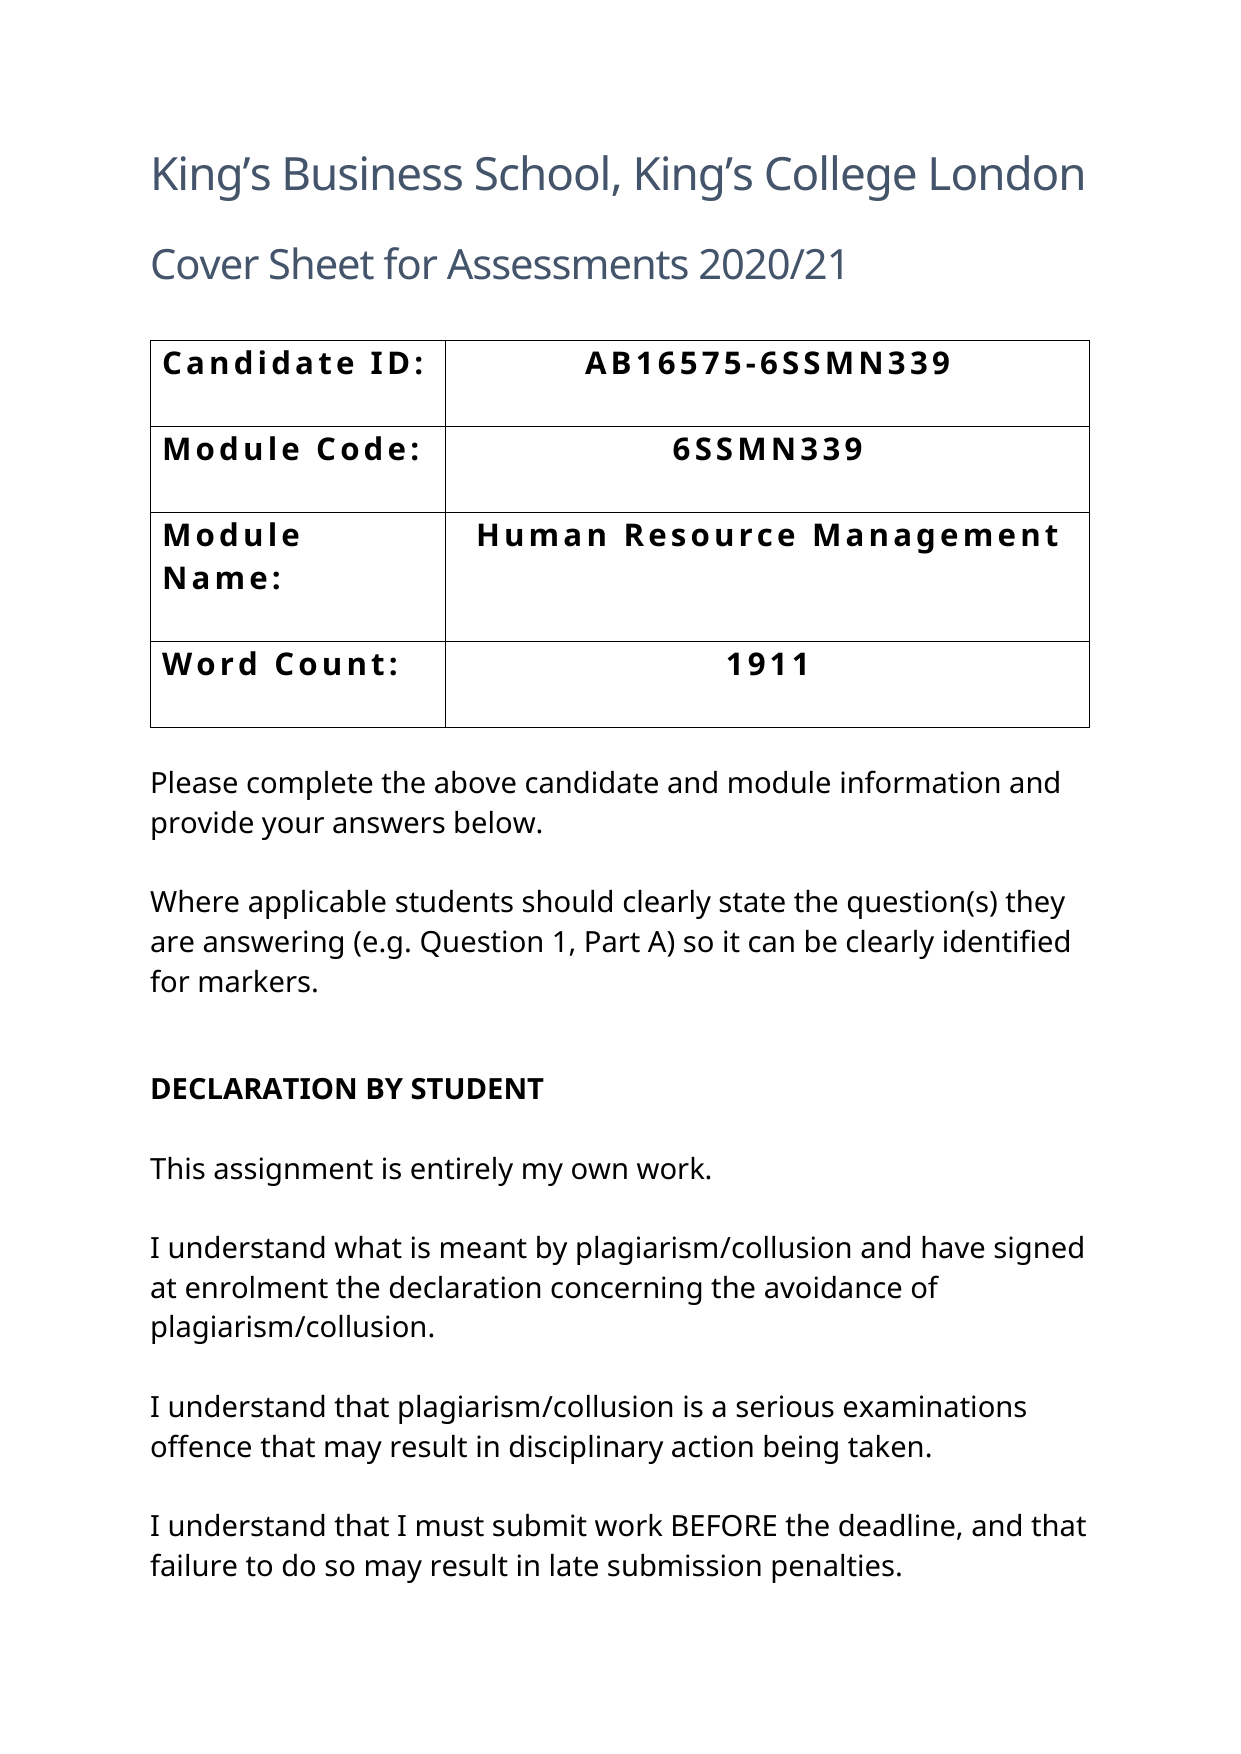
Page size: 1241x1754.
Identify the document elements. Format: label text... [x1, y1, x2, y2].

text Where applicable students should clearly state the question(s) they are answering (e.g. Question 1, Part A) so it can be clearly identified for markers. [150, 881, 1090, 1001]
table_cell 6SSMN339 [446, 427, 1089, 512]
table_cell Module Name: [151, 513, 445, 641]
table_cell Module Code: [151, 427, 445, 512]
text I understand what is meant by plagiarism/collusion and have signed at enrolment the declaration concerning the avoidance of plagiarism/collusion. [150, 1227, 1090, 1346]
subtitle King’s Business School, King’s College London [150, 150, 1090, 200]
text Please complete the above candidate and module information and provide your answers below. [150, 762, 1090, 842]
subtitle Cover Sheet for Assessments 2020/21 [150, 240, 1090, 290]
table_header Candidate ID: [151, 341, 445, 426]
table_header AB16575-6SSMN339 [446, 341, 1089, 426]
text I understand that plagiarism/collusion is a serious examinations offence that may result in disciplinary action being taken. [150, 1386, 1090, 1466]
table_cell Word Count: [151, 642, 445, 727]
table_cell 1911 [446, 642, 1089, 727]
text I understand that I must submit work BEFORE the deadline, and that failure to do so may result in late submission penalties. [150, 1505, 1090, 1584]
text DECLARATION BY STUDENT [150, 1069, 1090, 1108]
table_cell Human Resource Management [446, 513, 1089, 641]
text This assignment is entirely my own work. [150, 1148, 1090, 1188]
